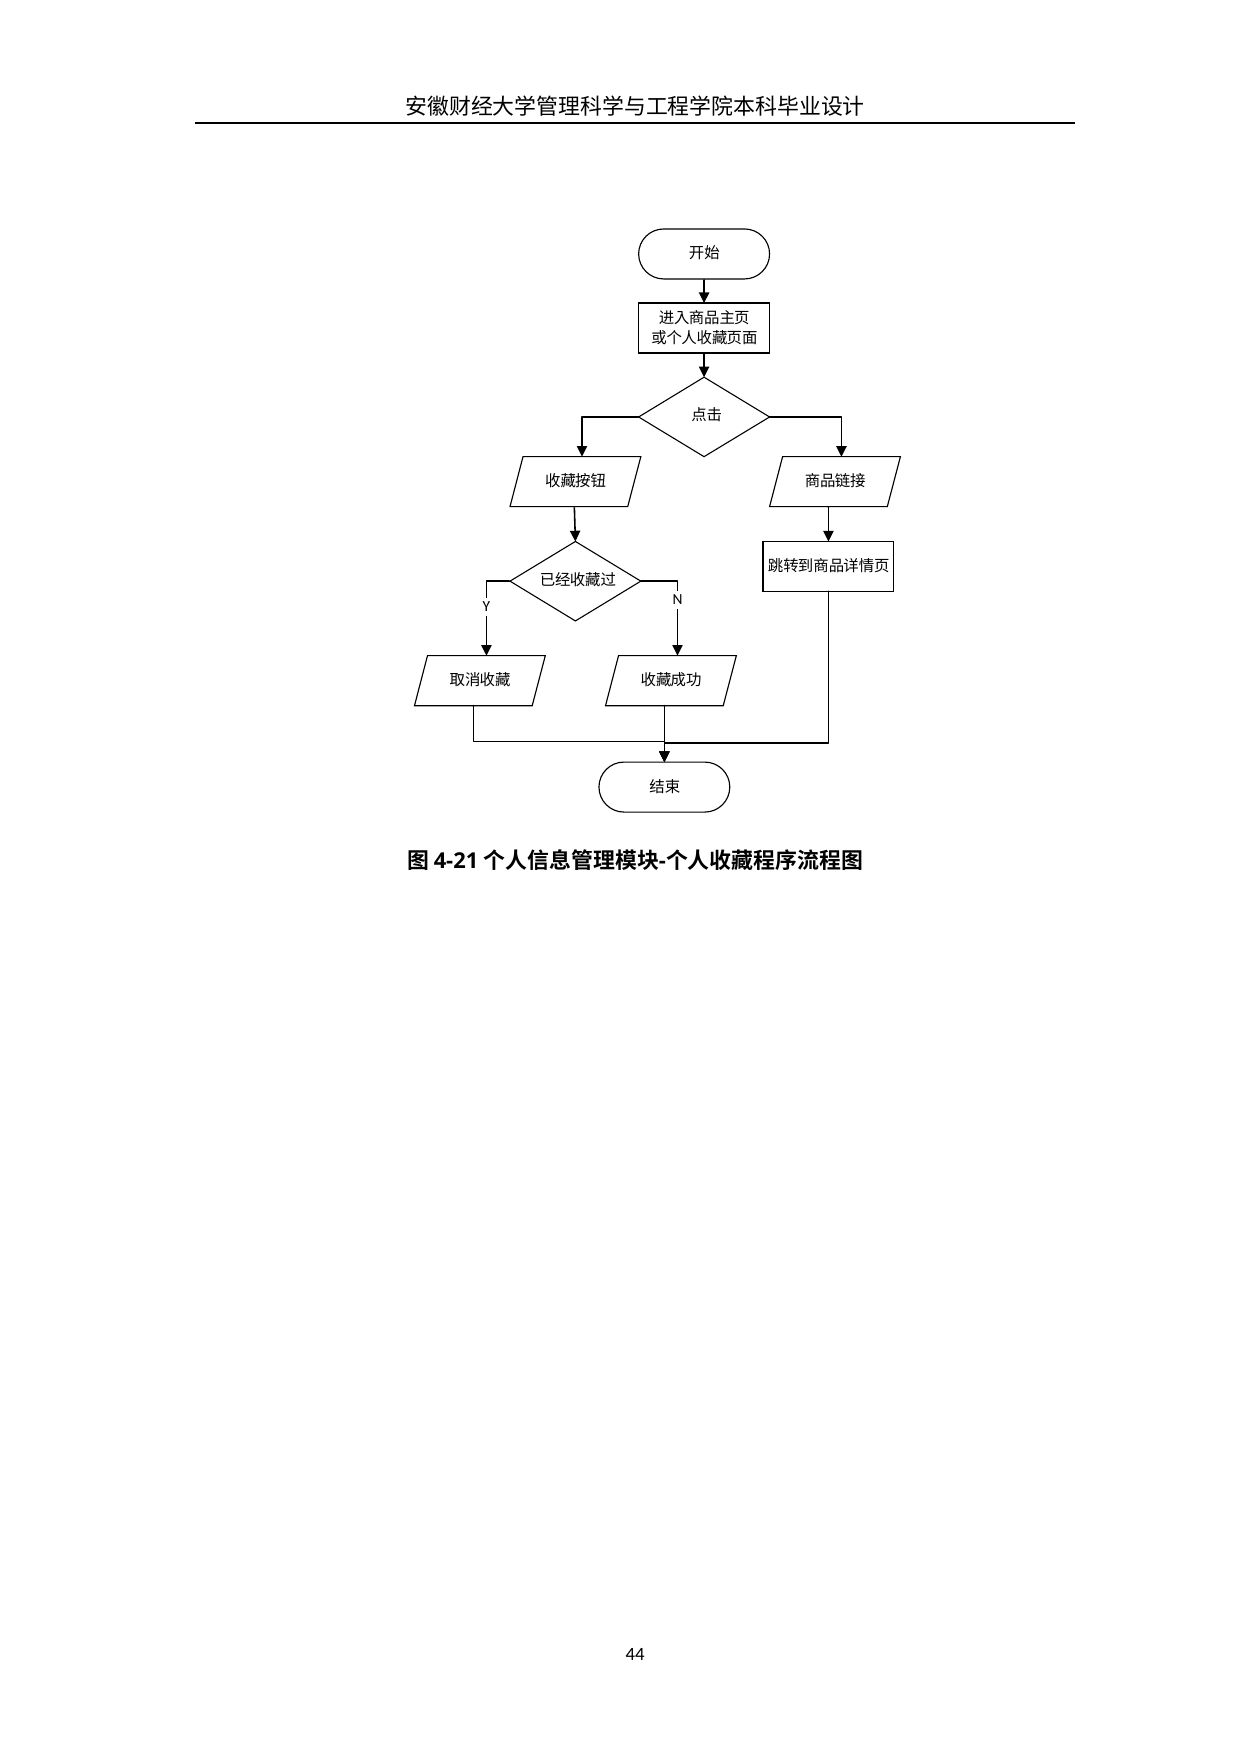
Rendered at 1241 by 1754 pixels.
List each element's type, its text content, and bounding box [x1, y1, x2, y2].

text 图4-21 个人信息管理模块-个人收藏程序流程图 [195, 843, 1075, 876]
